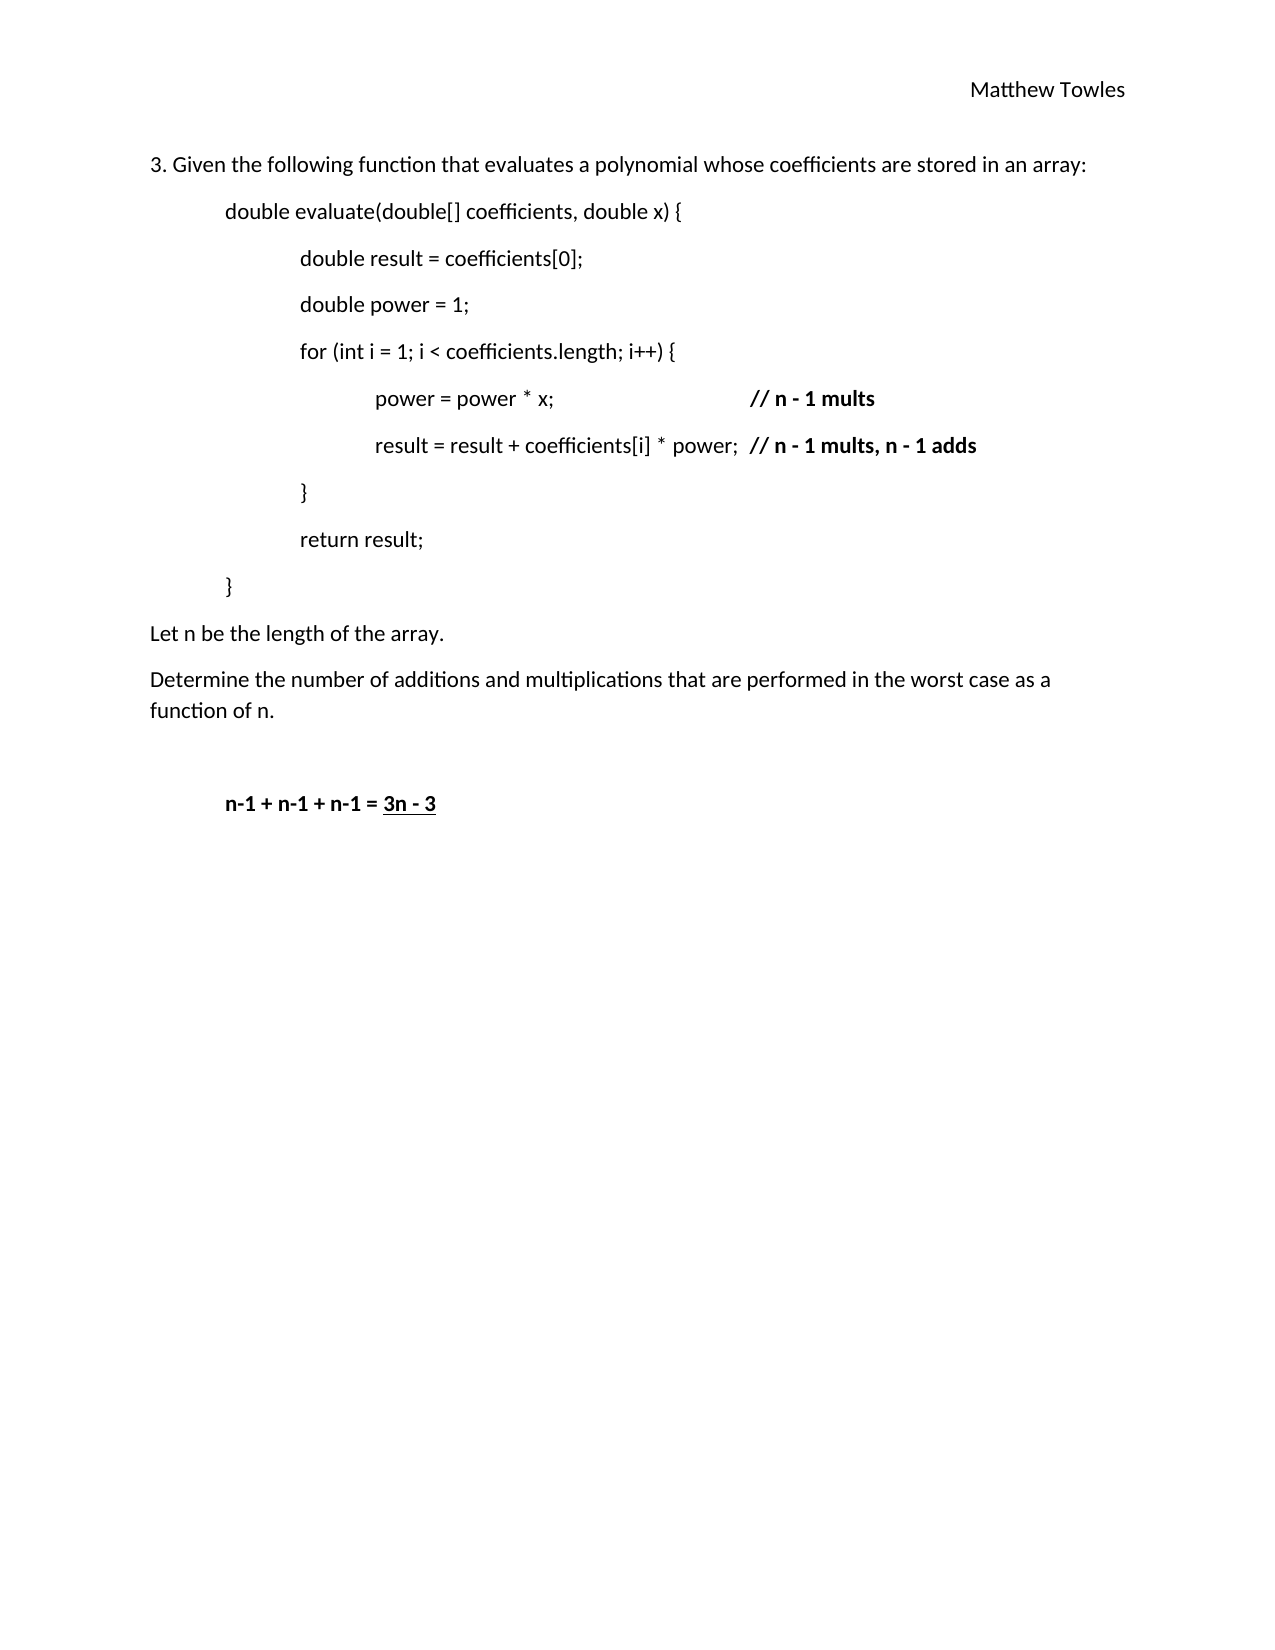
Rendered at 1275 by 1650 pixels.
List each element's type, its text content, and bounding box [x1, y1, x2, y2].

text n-1 + n-1 + n-1 = 3n - 3 [150, 789, 1125, 818]
text result = result + coefficients[i] * power; // n - 1 mults, n - 1 adds [150, 431, 1125, 459]
text double power = 1; [150, 291, 1125, 319]
text return result; [150, 525, 1125, 553]
text Determine the number of additions and multiplications that are performed in the worst case as a function of n. [150, 666, 1125, 724]
text Let n be the length of the array. [150, 619, 1125, 647]
text } [150, 478, 1125, 506]
text for (int i = 1; i < coefficients.length; i++) { [150, 337, 1125, 366]
text } [150, 572, 1125, 600]
text double evaluate(double[] coefficients, double x) { [150, 197, 1125, 225]
text 3. Given the following function that evaluates a polynomial whose coefficients are stored in an array: [150, 150, 1125, 178]
text double result = coefficients[0]; [150, 244, 1125, 272]
text power = power * x; // n - 1 mults [150, 384, 1125, 412]
